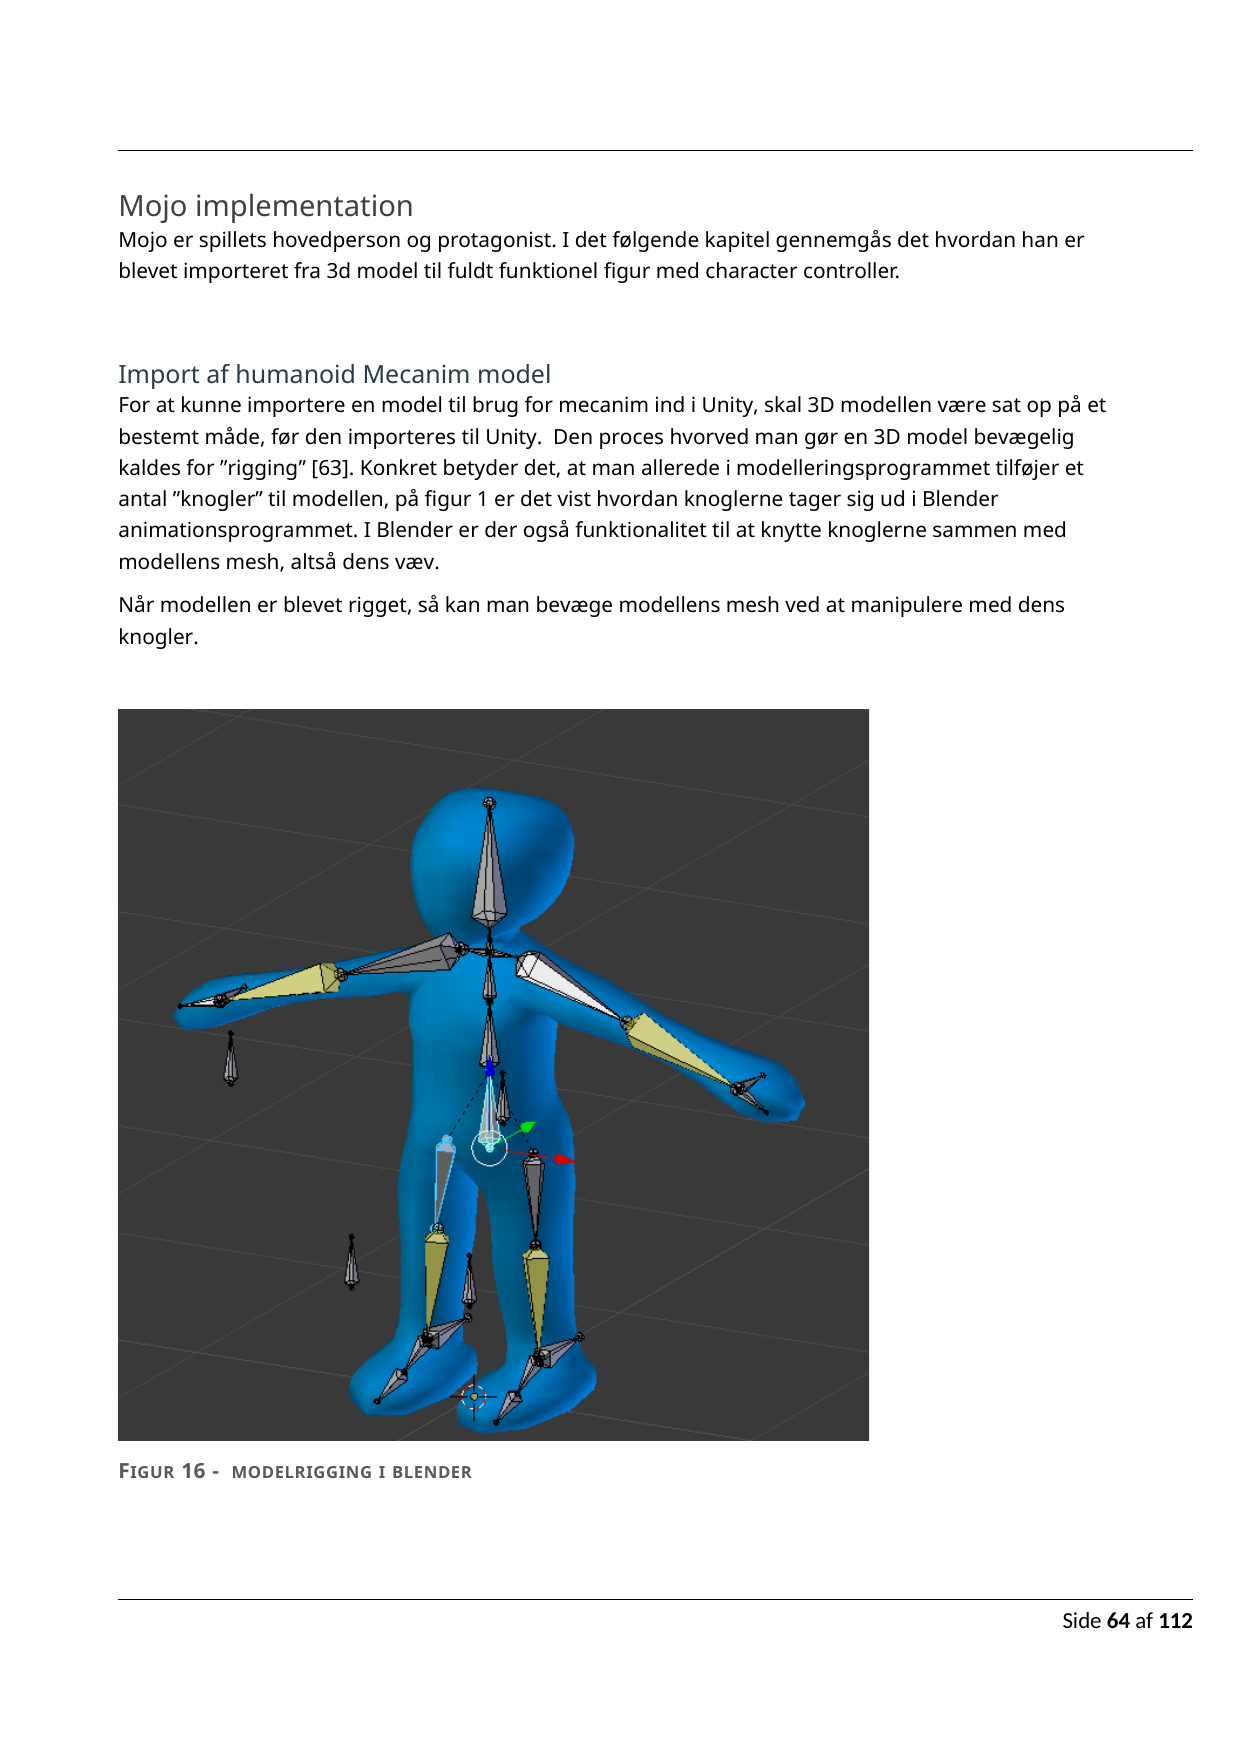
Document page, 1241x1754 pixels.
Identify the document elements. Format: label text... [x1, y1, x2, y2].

text Mojo er spillets hovedperson og protagonist. I det følgende kapitel gennemgås det hvordan han er blevet importeret fra 3d model til fuldt funktionel figur med character controller. [118, 225, 1122, 285]
text For at kunne importere en model til brug for mecanim ind i Unity, skal 3D modellen være sat op på et bestemt måde, før den importeres til Unity. Den proces hvorved man gør en 3D model bevægelig kaldes for ”rigging”. Konkret betyder det, at man allerede i modelleringsprogrammet tilføjer et antal ”knogler” til modellen, på figur 1 er det vist hvordan knoglerne tager sig ud i Blender animationsprogrammet. I Blender er der også funktionalitet til at knytte knoglerne sammen med modellens mesh, altså dens væv. [118, 391, 1122, 575]
picture [118, 709, 870, 1441]
subtitle Mojo implementation [118, 186, 1122, 225]
text Når modellen er blevet rigget, så kan man bevæge modellens mesh ved at manipulere med dens knogler. [118, 591, 1122, 650]
subtitle Import af humanoid Mecanim model [118, 356, 1122, 391]
